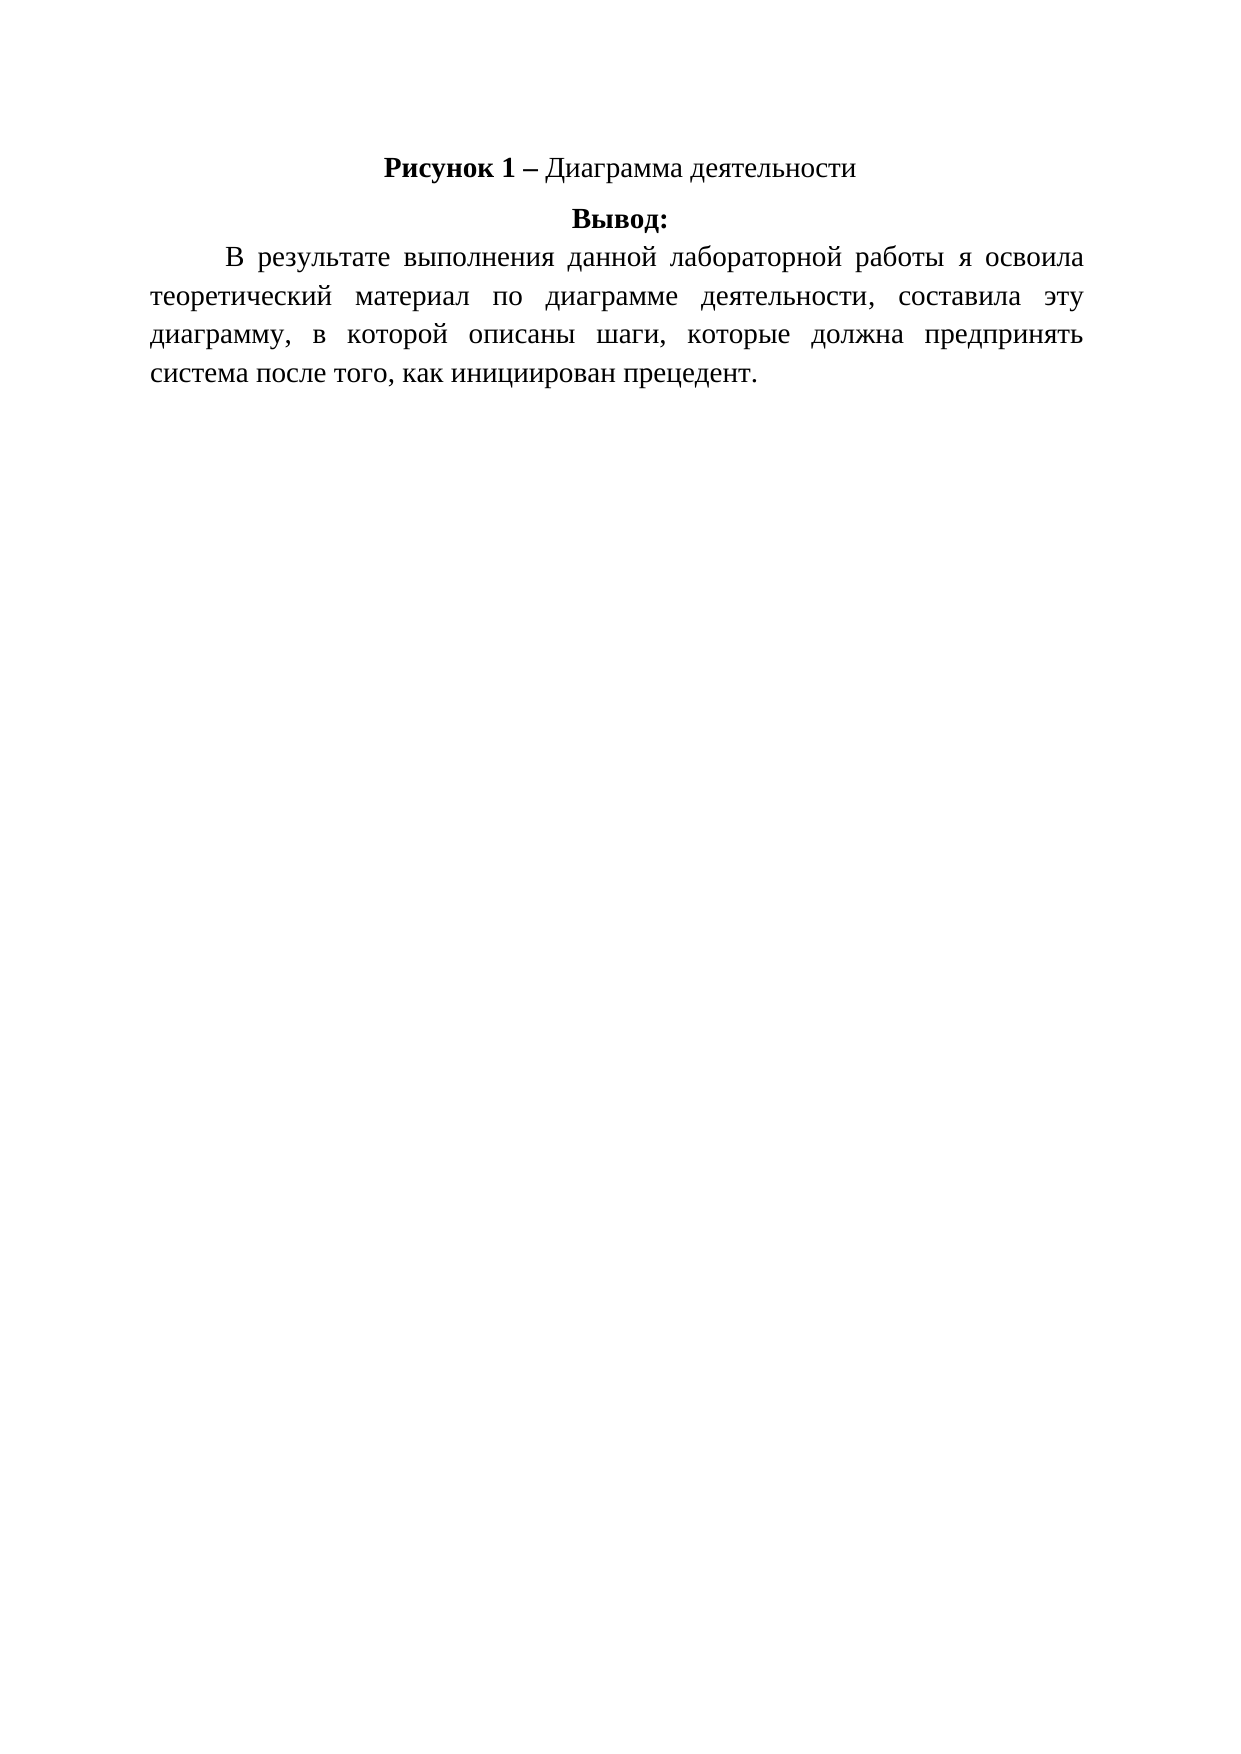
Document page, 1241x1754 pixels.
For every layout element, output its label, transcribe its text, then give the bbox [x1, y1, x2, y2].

text Вывод: [150, 201, 1090, 234]
text В результате выполнения данной лабораторной работы я освоила теоретический материал по диаграмме деятельности, составила эту диаграмму, в которой описаны шаги, которые должна предпринять система после того, как инициирован прецедент. [150, 239, 1084, 389]
text Рисунок 1 – Диаграмма деятельности [150, 150, 1090, 183]
